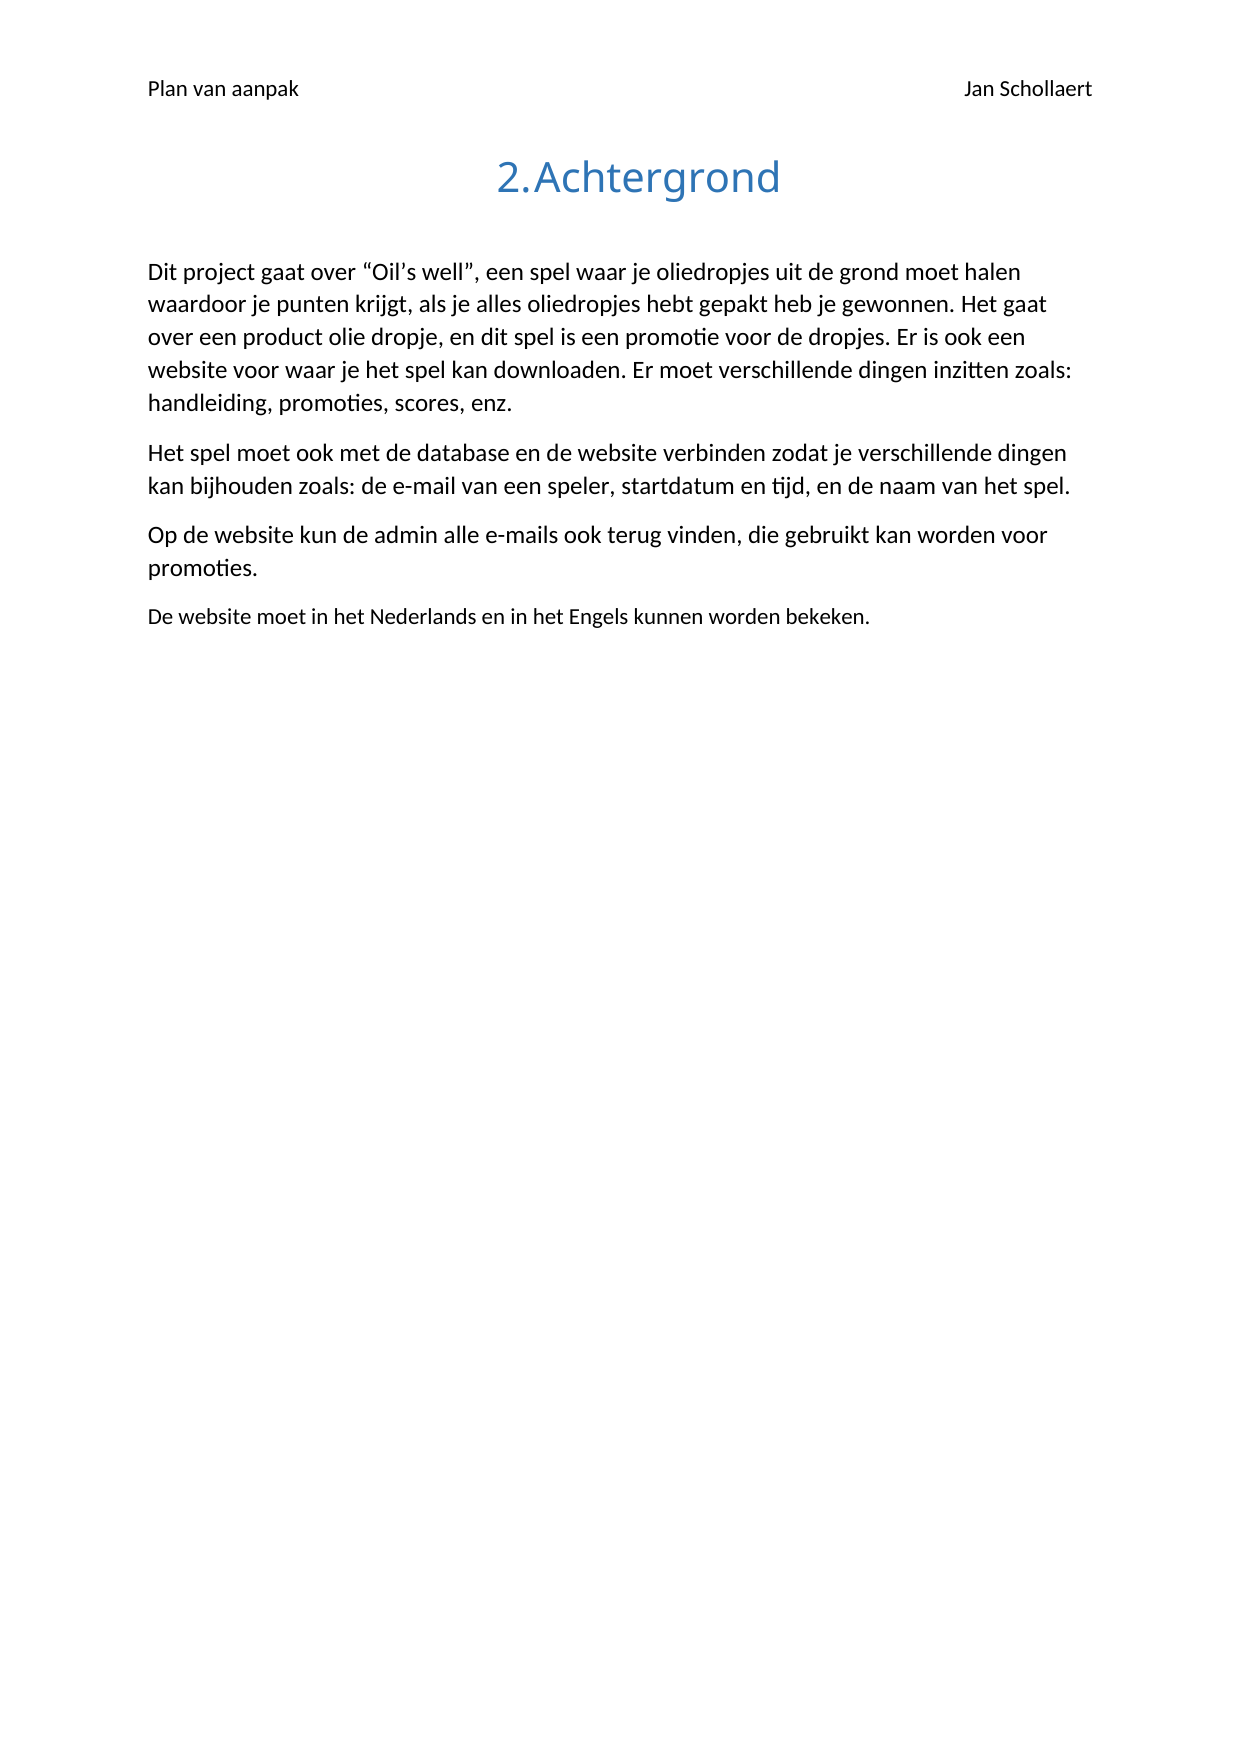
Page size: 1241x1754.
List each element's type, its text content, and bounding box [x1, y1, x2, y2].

text Dit project gaat over “Oil’s well”, een spel waar je oliedropjes uit de grond moet halen waardoor je punten krijgt, als je alles oliedropjes hebt gepakt heb je gewonnen. Het gaat over een product olie dropje, en dit spel is een promotie voor de dropjes. Er is ook een website voor waar je het spel kan downloaden. Er moet verschillende dingen inzitten zoals: handleiding, promoties, scores, enz. [148, 256, 1093, 418]
text Op de website kun de admin alle e-mails ook terug vinden, die gebruikt kan worden voor promoties. [148, 519, 1093, 583]
text De website moet in het Nederlands en in het Engels kunnen worden bekeken. [148, 602, 1093, 630]
subtitle Achtergrond [185, 148, 1093, 204]
text Het spel moet ook met de database en de website verbinden zodat je verschillende dingen kan bijhouden zoals: de e-mail van een speler, startdatum en tijd, en de naam van het spel. [148, 437, 1093, 500]
